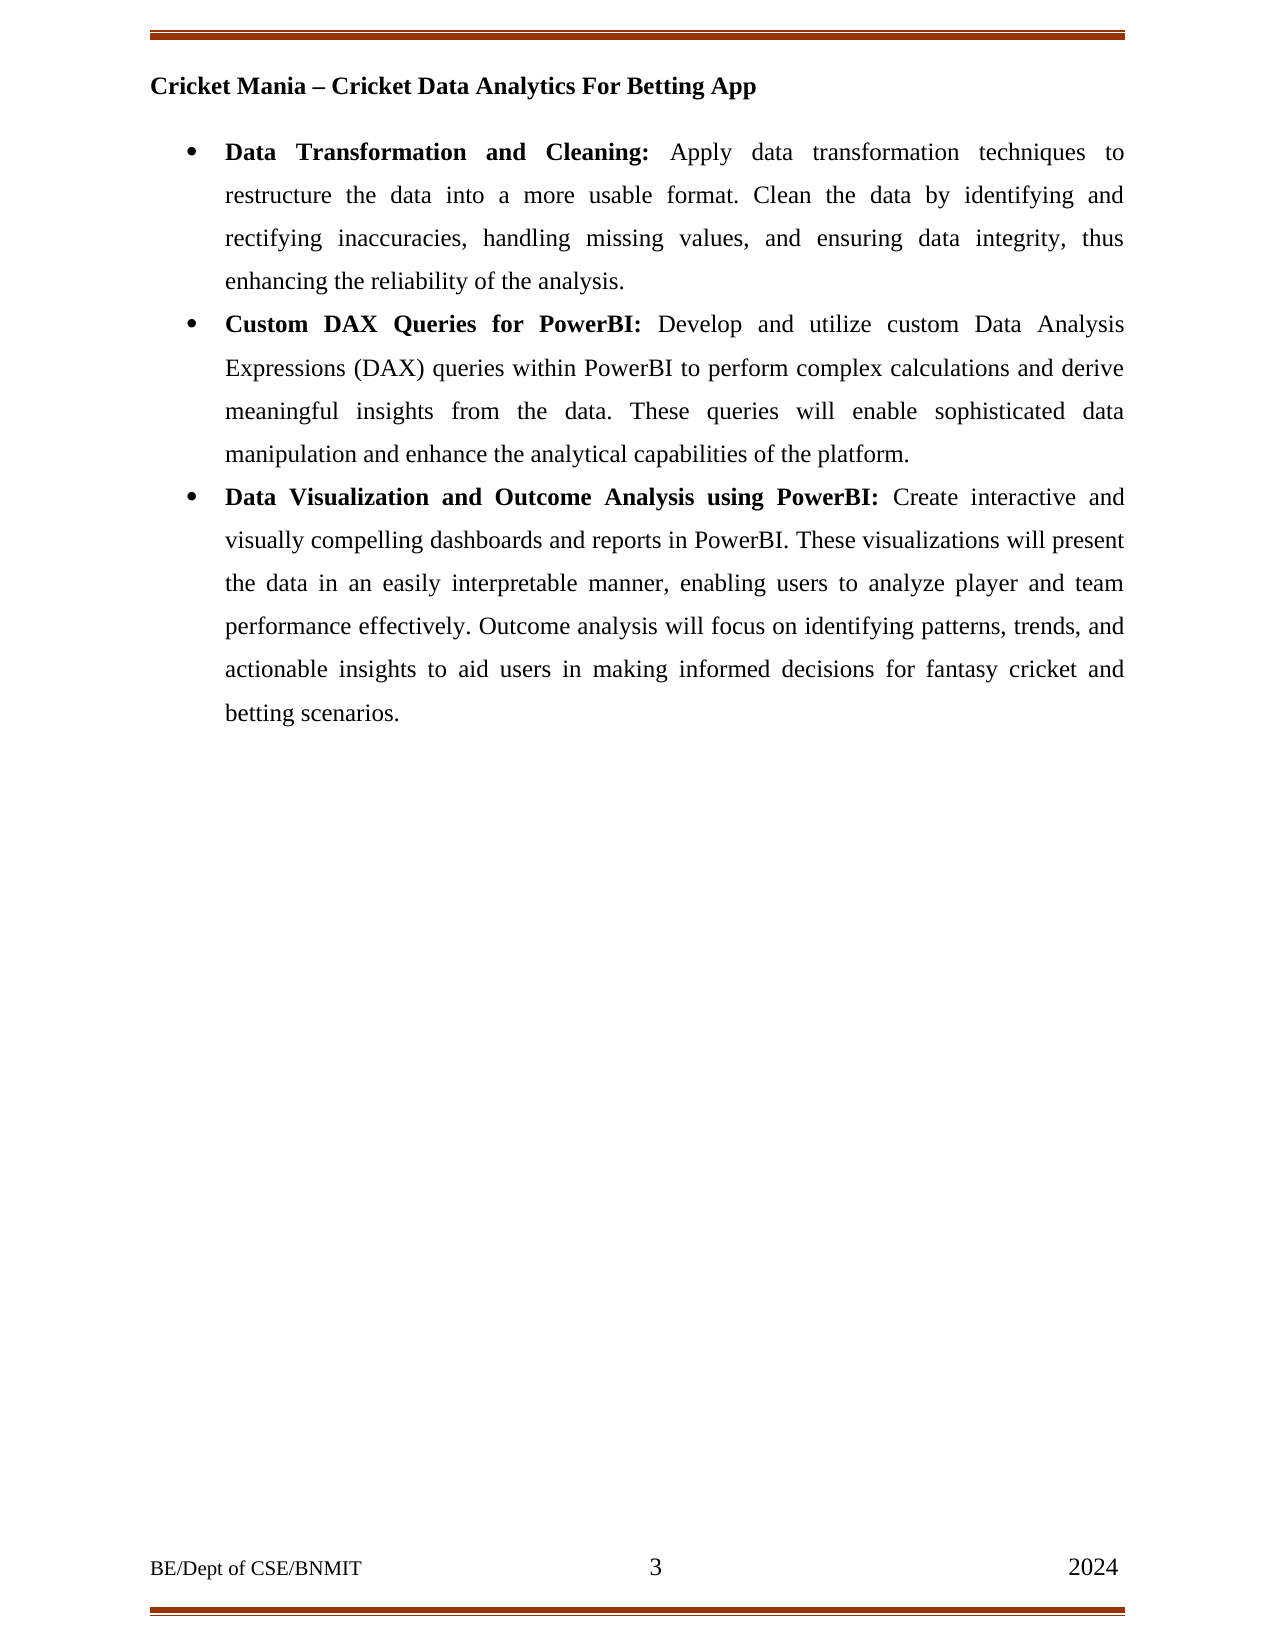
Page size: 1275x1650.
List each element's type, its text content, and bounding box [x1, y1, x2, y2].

list Data Visualization and Outcome Analysis using PowerBI: Create interactive and visually compelling dashboards and reports in PowerBI. These visualizations will present the data in an easily interpretable manner, enabling users to analyze player and team performance effectively. Outcome analysis will focus on identifying patterns, trends, and actionable insights to aid users in making informed decisions for fantasy cricket and betting scenarios. [187, 482, 1125, 726]
list Data Transformation and Cleaning: Apply data transformation techniques to restructure the data into a more usable format. Clean the data by identifying and rectifying inaccuracies, handling missing values, and ensuring data integrity, thus enhancing the reliability of the analysis. [187, 137, 1125, 295]
list Custom DAX Queries for PowerBI: Develop and utilize custom Data Analysis Expressions (DAX) queries within PowerBI to perform complex calculations and derive meaningful insights from the data. These queries will enable sophisticated data manipulation and enhance the analytical capabilities of the platform. [187, 309, 1125, 468]
